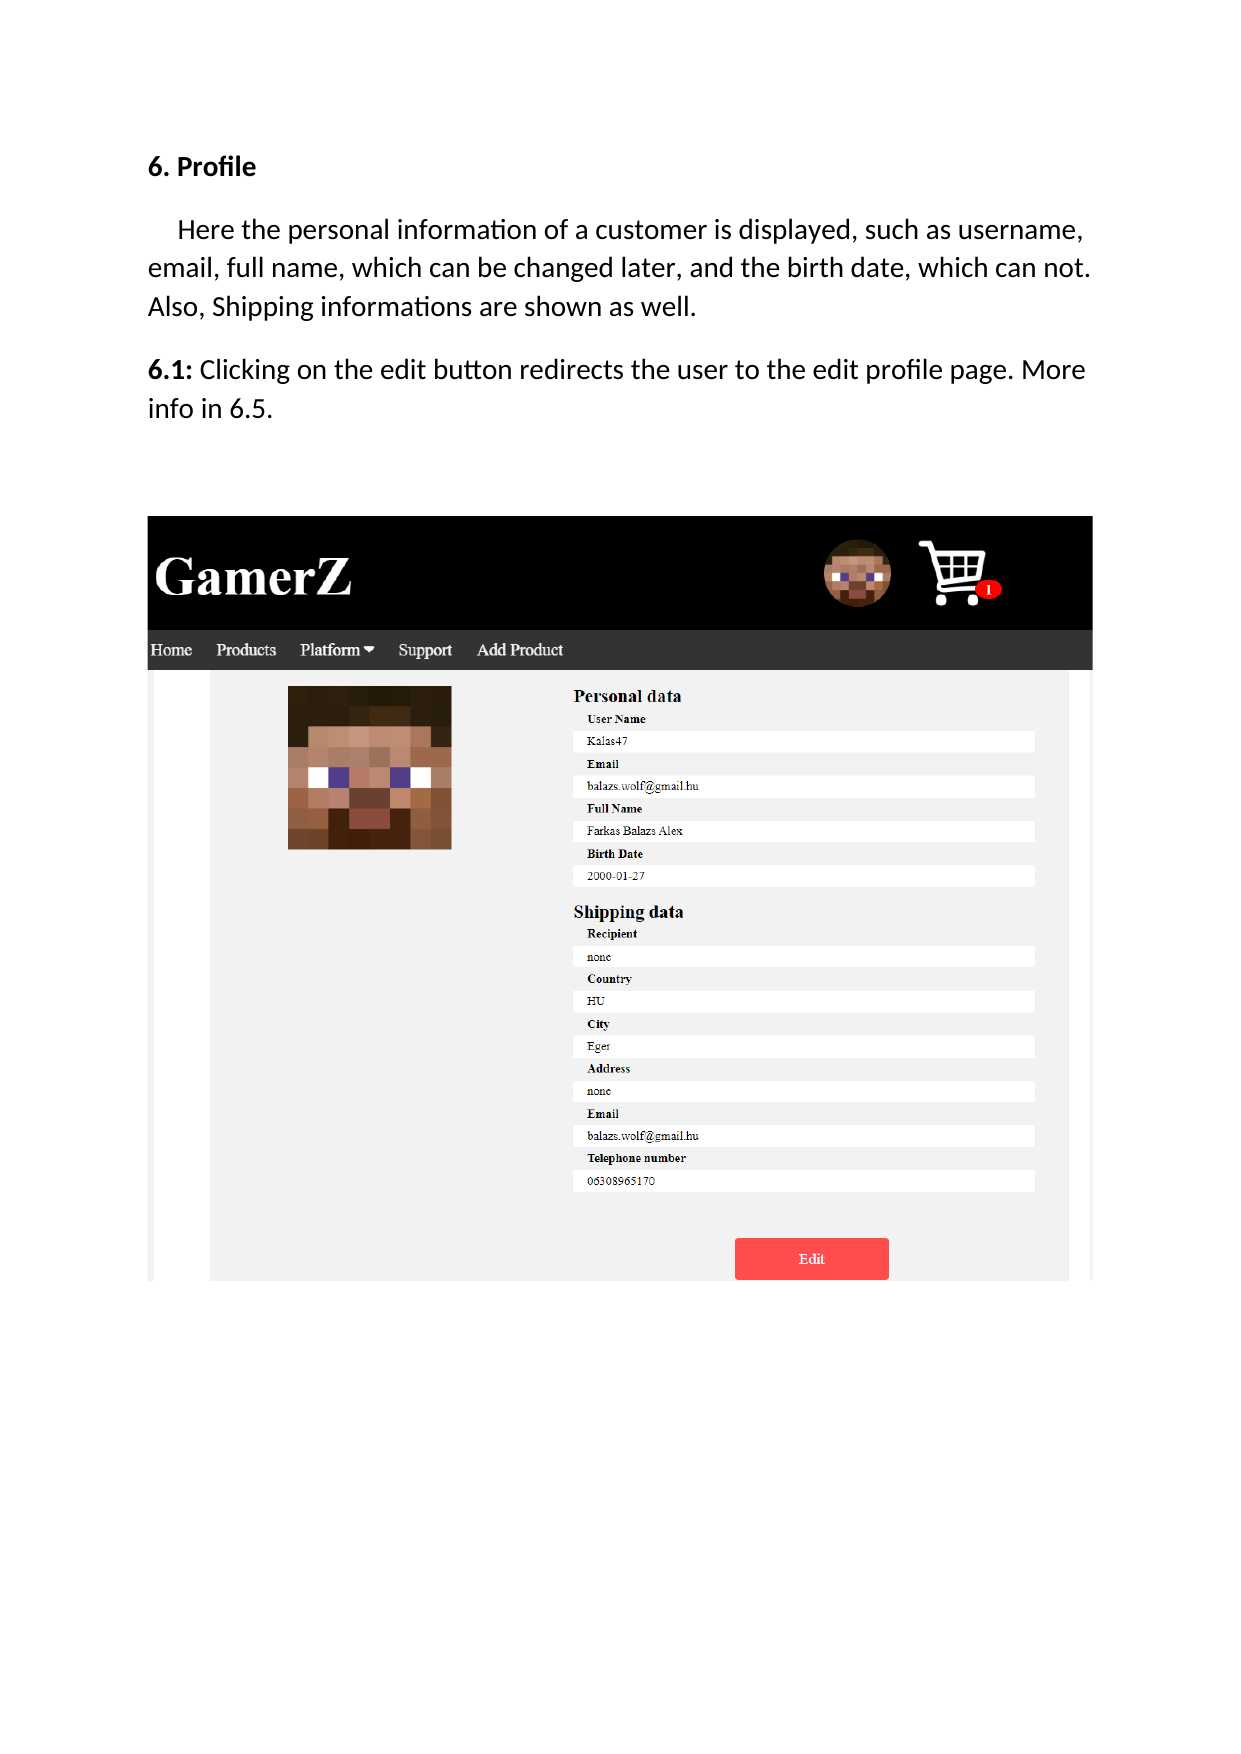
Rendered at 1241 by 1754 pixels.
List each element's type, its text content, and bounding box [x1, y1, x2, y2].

picture [147, 516, 1093, 1281]
text Here the personal information of a customer is displayed, such as username, email, full name, which can be changed later, and the birth date, which can not. Also, Shipping informations are shown as well. [148, 211, 1093, 323]
text 6.1: Clicking on the edit button redirects the user to the edit profile page. More info in 6.5. [148, 351, 1093, 425]
text 6. Profile [148, 148, 1093, 183]
